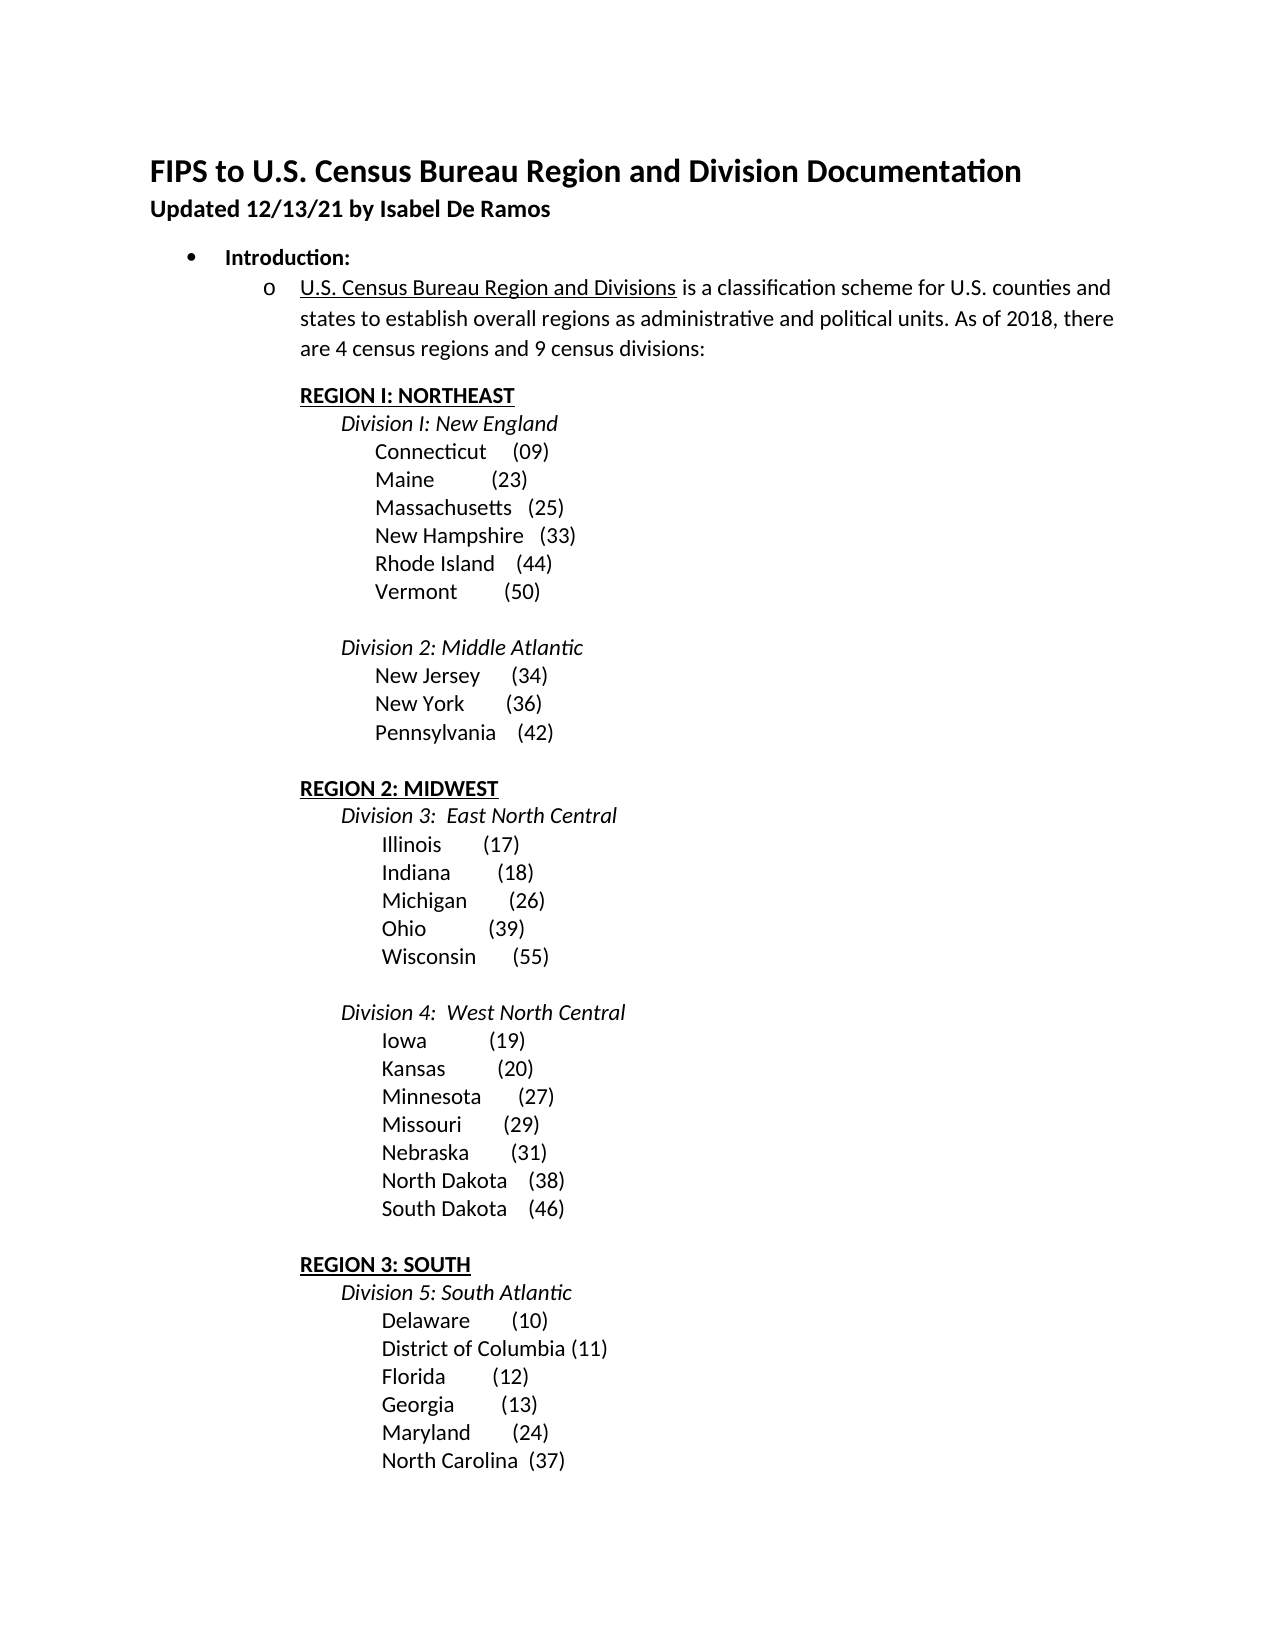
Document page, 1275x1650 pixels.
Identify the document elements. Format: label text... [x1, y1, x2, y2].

text Missouri (29) [382, 1110, 1125, 1138]
text North Carolina (37) [382, 1446, 1125, 1474]
text REGION 2: MIDWEST [300, 774, 1125, 802]
text Michigan (26) [382, 886, 1125, 914]
text Pennsylvania (42) [375, 718, 1125, 746]
text Georgia (13) [382, 1390, 1125, 1418]
text Maryland (24) [382, 1418, 1125, 1446]
text New Jersey (34) [375, 662, 1125, 689]
text Connecticut (09) [375, 437, 1125, 465]
text Indiana (18) [382, 858, 1125, 886]
text Minnesota (27) [382, 1082, 1125, 1110]
text Division 5: South Atlantic [341, 1278, 1125, 1306]
text North Dakota (38) [382, 1166, 1125, 1194]
text REGION 3: SOUTH [300, 1250, 1125, 1278]
text Division 2: Middle Atlantic [341, 633, 1125, 662]
text Florida (12) [382, 1362, 1125, 1390]
text Division 4: West North Central [341, 998, 1125, 1026]
text District of Columbia (11) [382, 1334, 1125, 1362]
text New Hampshire (33) [375, 521, 1125, 549]
text Illinois (17) [382, 830, 1125, 858]
text Delaware (10) [382, 1306, 1125, 1334]
text Division 3: East North Central [341, 802, 1125, 830]
text Wisconsin (55) [382, 942, 1125, 970]
text South Dakota (46) [382, 1194, 1125, 1222]
list Introduction: [187, 243, 1125, 271]
text New York (36) [375, 689, 1125, 718]
text Nebraska (31) [382, 1138, 1125, 1166]
text Rhode Island (44) [375, 549, 1125, 577]
text Kansas (20) [382, 1054, 1125, 1082]
text Massachusetts (25) [375, 493, 1125, 521]
list U.S. Census Bureau Region and Divisions is a classification scheme for U.S. counties and states to establish overall regions as administrative and political units. As of 2018, there are 4 census regions and 9 census divisions: [262, 273, 1125, 362]
text Division I: New England [341, 409, 1125, 437]
text Iowa (19) [382, 1026, 1125, 1054]
text FIPS to U.S. Census Bureau Region and Division Documentation Updated 12/13/21 by Isabel De Ramos [150, 150, 1125, 224]
text REGION I: NORTHEAST [300, 381, 1125, 409]
text Maine (23) [375, 465, 1125, 493]
text Vermont (50) [375, 577, 1125, 606]
text Ohio (39) [382, 914, 1125, 942]
